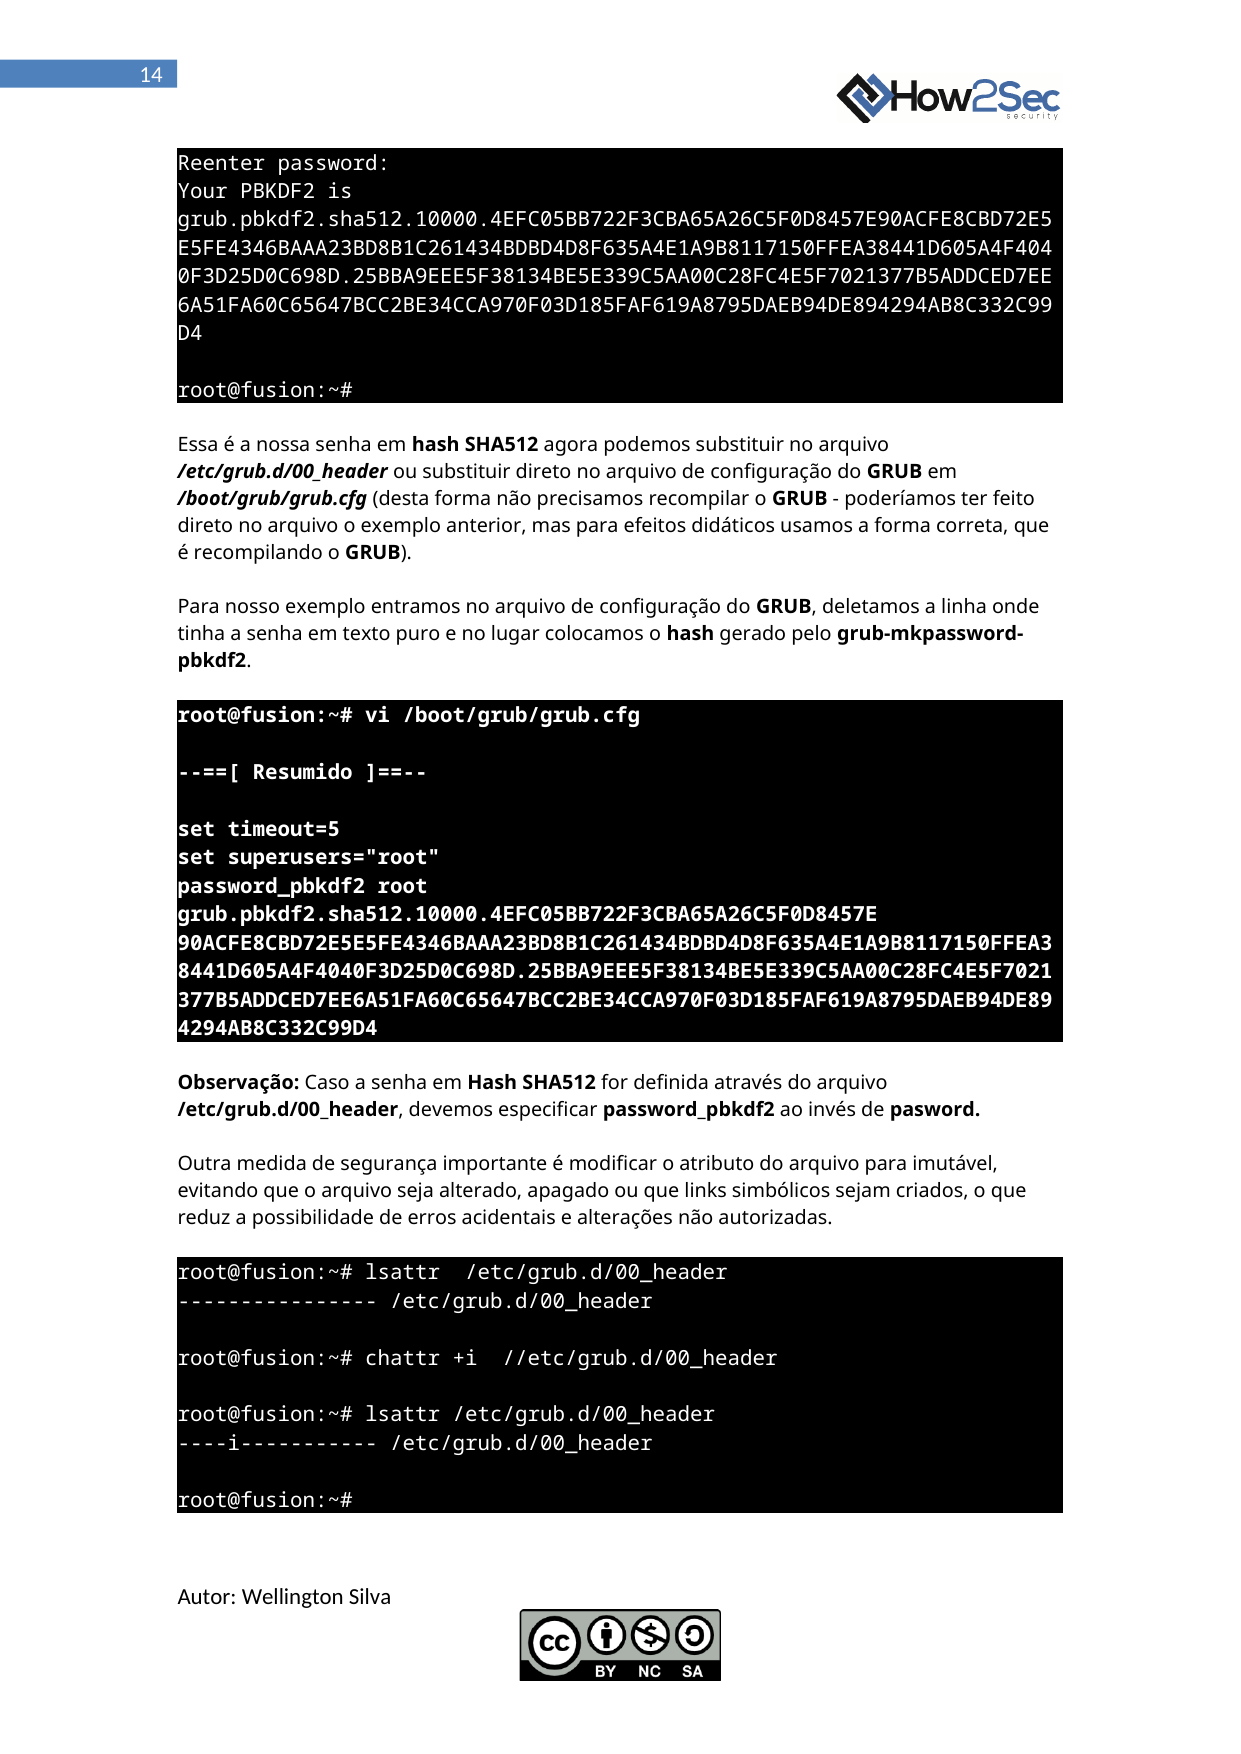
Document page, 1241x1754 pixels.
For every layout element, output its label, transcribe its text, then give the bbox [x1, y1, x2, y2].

text password_pbkdf2 root grub.pbkdf2.sha512.10000.4EFC05BB722F3CBA65A26C5F0D8457E [177, 871, 1063, 928]
text root@fusion:~# lsattr /etc/grub.d/00_header [177, 1257, 1063, 1286]
text set timeout=5 [177, 814, 1063, 842]
text ----i----------- /etc/grub.d/00_header [177, 1428, 1063, 1456]
picture [836, 73, 1064, 123]
text 90ACFE8CBD72E5E5FE4346BAAA23BD8B1C261434BDBD4D8F635A4E1A9B8117150FFEA38441D605A4F4040F3D25D0C698D.25BBA9EEE5F38134BE5E339C5AA00C28FC4E5F7021377B5ADDCED7EE6A51FA60C65647BCC2BE34CCA970F03D185FAF619A8795DAEB94DE894294AB8C332C99D4 [177, 928, 1063, 1042]
text Observação: Caso a senha em Hash SHA512 for definida através do arquivo /etc/grub.d/00_header, devemos especificar password_pbkdf2 ao invés de pasword. [177, 1068, 1063, 1122]
text root@fusion:~# chattr +i //etc/grub.d/00_header [177, 1343, 1063, 1371]
text Your PBKDF2 is grub.pbkdf2.sha512.10000.4EFC05BB722F3CBA65A26C5F0D8457E90ACFE8CBD72E5E5FE4346BAAA23BD8B1C261434BDBD4D8F635A4E1A9B8117150FFEA38441D605A4F4040F3D25D0C698D.25BBA9EEE5F38134BE5E339C5AA00C28FC4E5F7021377B5ADDCED7EE6A51FA60C65647BCC2BE34CCA970F03D185FAF619A8795DAEB94DE894294AB8C332C99D4 [177, 176, 1063, 347]
text Outra medida de segurança importante é modificar o atributo do arquivo para imutável, evitando que o arquivo seja alterado, apagado ou que links simbólicos sejam criados, o que reduz a possibilidade de erros acidentais e alterações não autorizadas. [177, 1149, 1063, 1230]
text Reenter password: [177, 148, 1063, 176]
text root@fusion:~# [177, 1485, 1063, 1513]
text root@fusion:~# lsattr /etc/grub.d/00_header [177, 1399, 1063, 1428]
text root@fusion:~# [177, 375, 1063, 403]
text Essa é a nossa senha em hash SHA512 agora podemos substituir no arquivo /etc/grub.d/00_header ou substituir direto no arquivo de configuração do GRUB em /boot/grub/grub.cfg (desta forma não precisamos recompilar o GRUB - poderíamos ter feito direto no arquivo o exemplo anterior, mas para efeitos didáticos usamos a forma correta, que é recompilando o GRUB). [177, 431, 1063, 565]
text ---------------- /etc/grub.d/00_header [177, 1286, 1063, 1314]
text --==[ Resumido ]==-- [177, 757, 1063, 786]
text Para nosso exemplo entramos no arquivo de configuração do GRUB, deletamos a linha onde tinha a senha em texto puro e no lugar colocamos o hash gerado pelo grub-mkpassword-pbkdf2. [177, 592, 1063, 673]
text root@fusion:~# vi /boot/grub/grub.cfg [177, 700, 1063, 729]
text set superusers="root" [177, 842, 1063, 871]
picture [519, 1609, 721, 1681]
